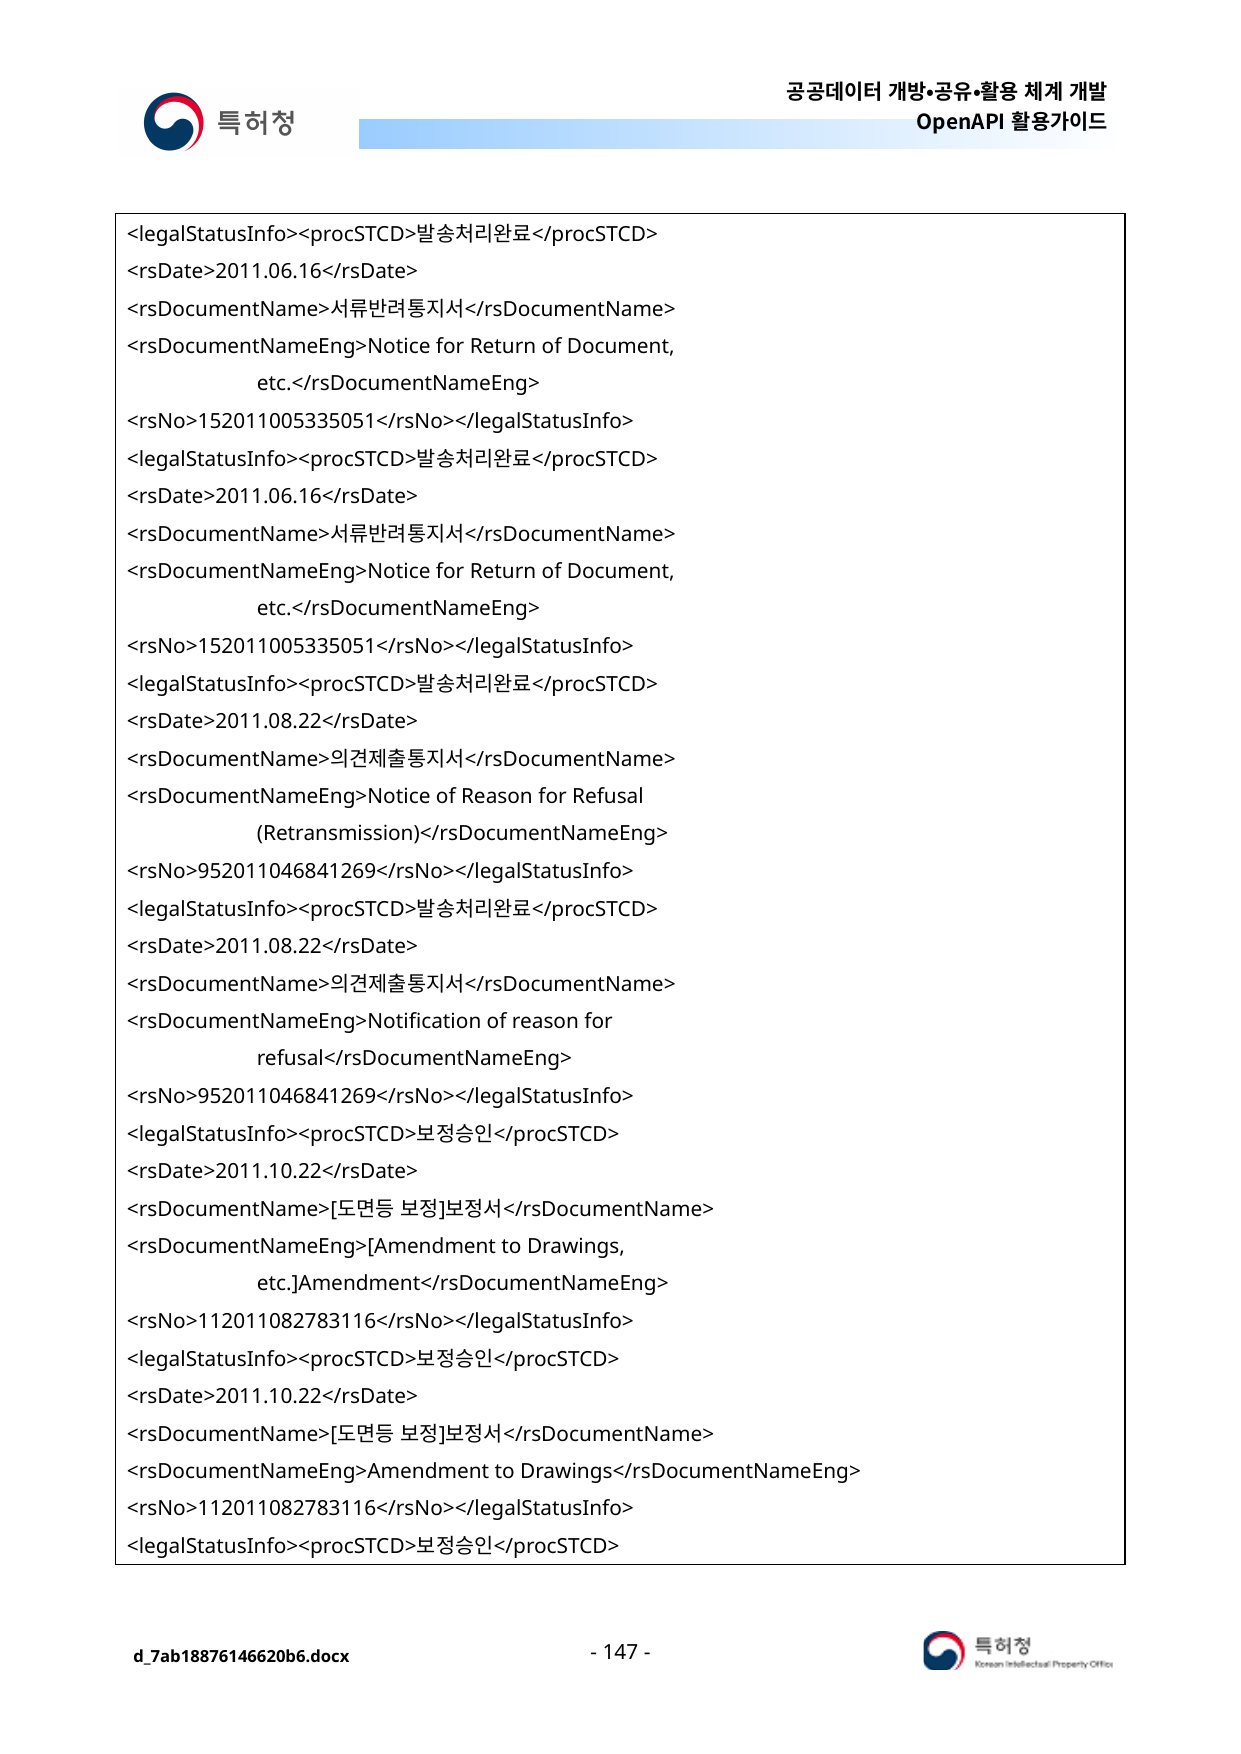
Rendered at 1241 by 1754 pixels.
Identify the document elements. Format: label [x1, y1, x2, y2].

picture [921, 1631, 1113, 1668]
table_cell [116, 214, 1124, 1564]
picture [118, 88, 359, 156]
